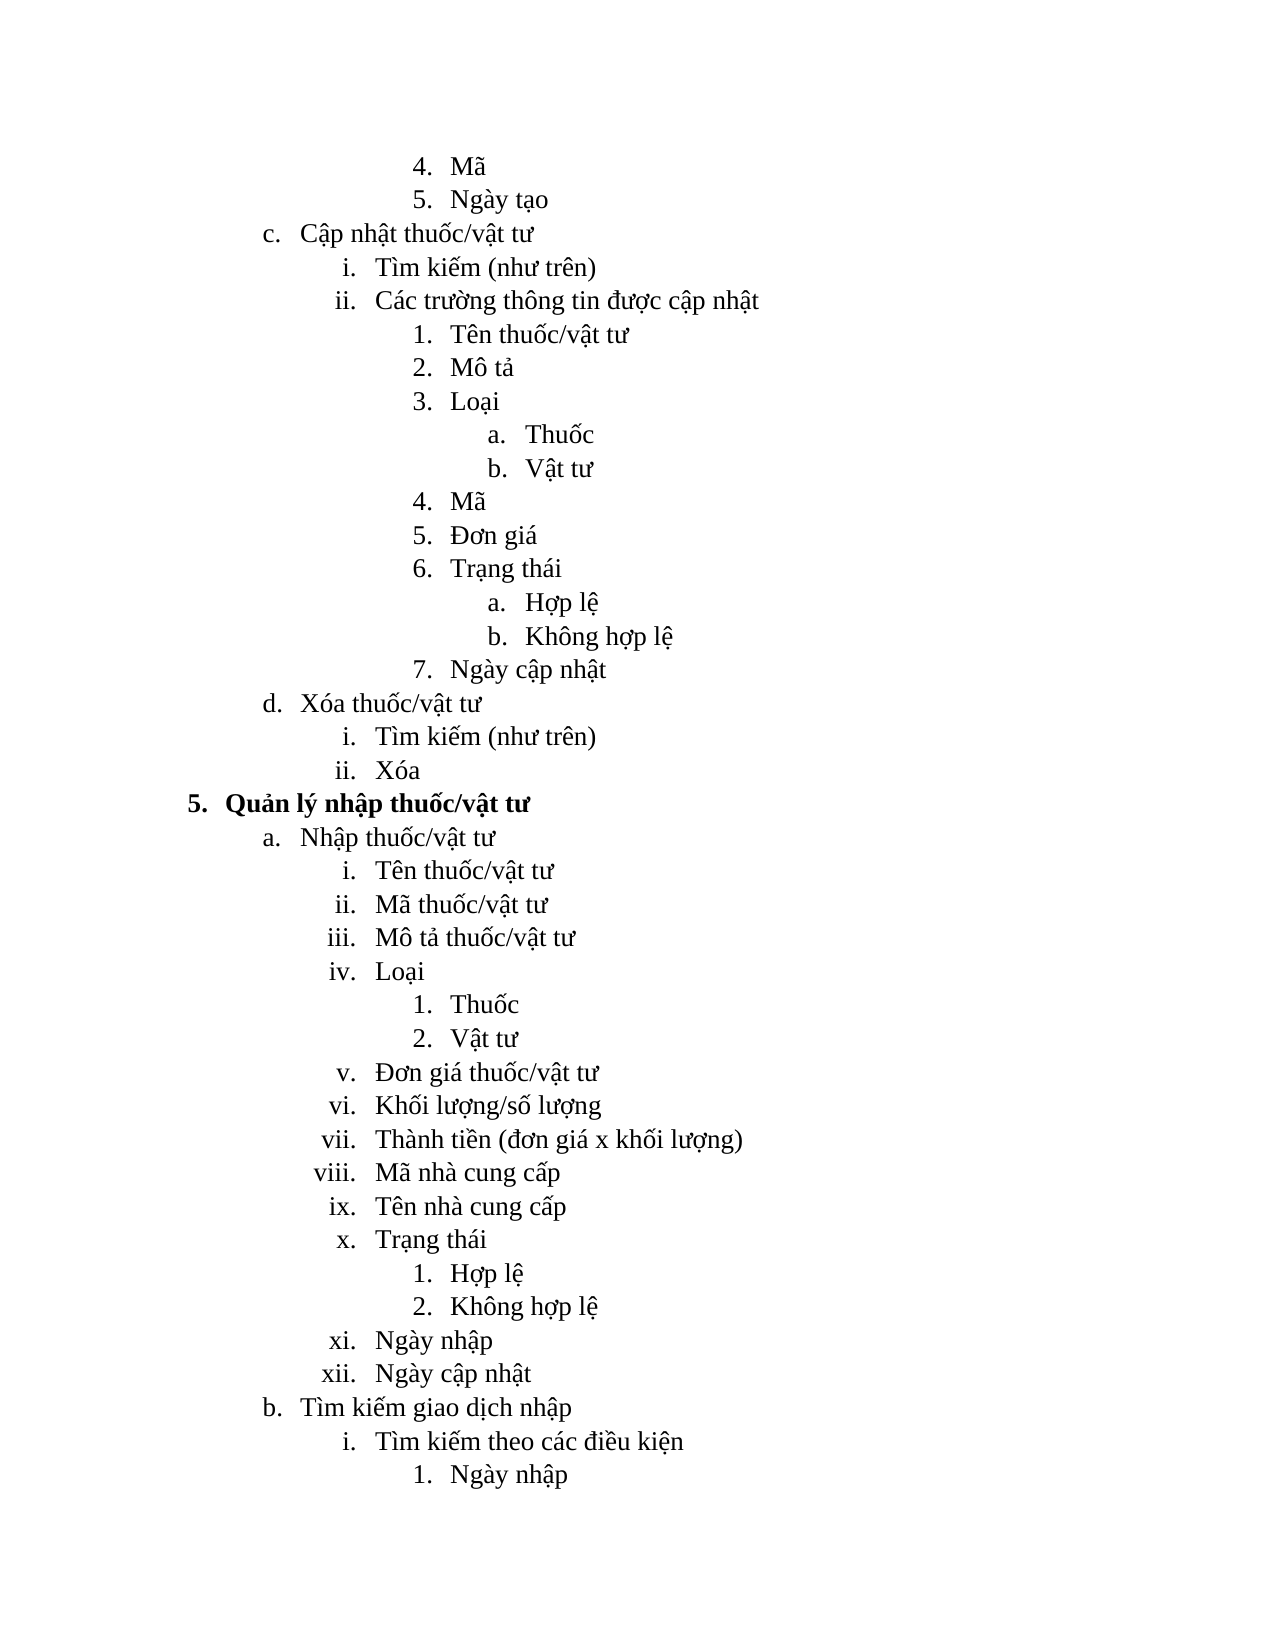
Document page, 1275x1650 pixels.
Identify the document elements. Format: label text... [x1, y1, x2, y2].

list Loại [412, 385, 1125, 416]
list Ngày tạo [412, 183, 1125, 215]
list Tìm kiếm (như trên) [356, 251, 1125, 282]
list Vật tư [412, 1022, 1125, 1053]
list Không hợp lệ [412, 1290, 1125, 1322]
list Thành tiền (đơn giá x khối lượng) [356, 1123, 1125, 1154]
list Tìm kiếm (như trên) [356, 720, 1125, 751]
list Xóa thuốc/vật tư [262, 687, 1125, 718]
list Mã [412, 150, 1125, 181]
list Tìm kiếm giao dịch nhập [262, 1391, 1125, 1422]
list Cập nhật thuốc/vật tư [262, 217, 1125, 248]
list Các trường thông tin được cập nhật [356, 284, 1125, 315]
list Mã [412, 485, 1125, 517]
list Mô tả thuốc/vật tư [356, 921, 1125, 953]
list Trạng thái [356, 1223, 1125, 1254]
list Mô tả [412, 351, 1125, 382]
list Ngày nhập [356, 1324, 1125, 1355]
list Khối lượng/số lượng [356, 1089, 1125, 1120]
list Hợp lệ [412, 1257, 1125, 1288]
list Trạng thái [412, 552, 1125, 584]
list Tên nhà cung cấp [356, 1190, 1125, 1221]
list Nhập thuốc/vật tư [262, 821, 1125, 852]
list Thuốc [487, 418, 1125, 449]
list Mã nhà cung cấp [356, 1156, 1125, 1187]
list Hợp lệ [487, 586, 1125, 617]
list Ngày cập nhật [412, 653, 1125, 684]
list Không hợp lệ [487, 619, 1125, 651]
list Tên thuốc/vật tư [356, 854, 1125, 886]
list Xóa [356, 754, 1125, 785]
list Vật tư [487, 452, 1125, 483]
list Quản lý nhập thuốc/vật tư [187, 787, 1125, 818]
list Mã thuốc/vật tư [356, 888, 1125, 919]
list Ngày cập nhật [356, 1357, 1125, 1389]
list Tên thuốc/vật tư [412, 318, 1125, 349]
list Thuốc [412, 988, 1125, 1020]
list Đơn giá [412, 519, 1125, 550]
list Đơn giá thuốc/vật tư [356, 1056, 1125, 1087]
list Ngày nhập [412, 1458, 1125, 1489]
list Loại [356, 955, 1125, 986]
list Tìm kiếm theo các điều kiện [356, 1424, 1125, 1456]
